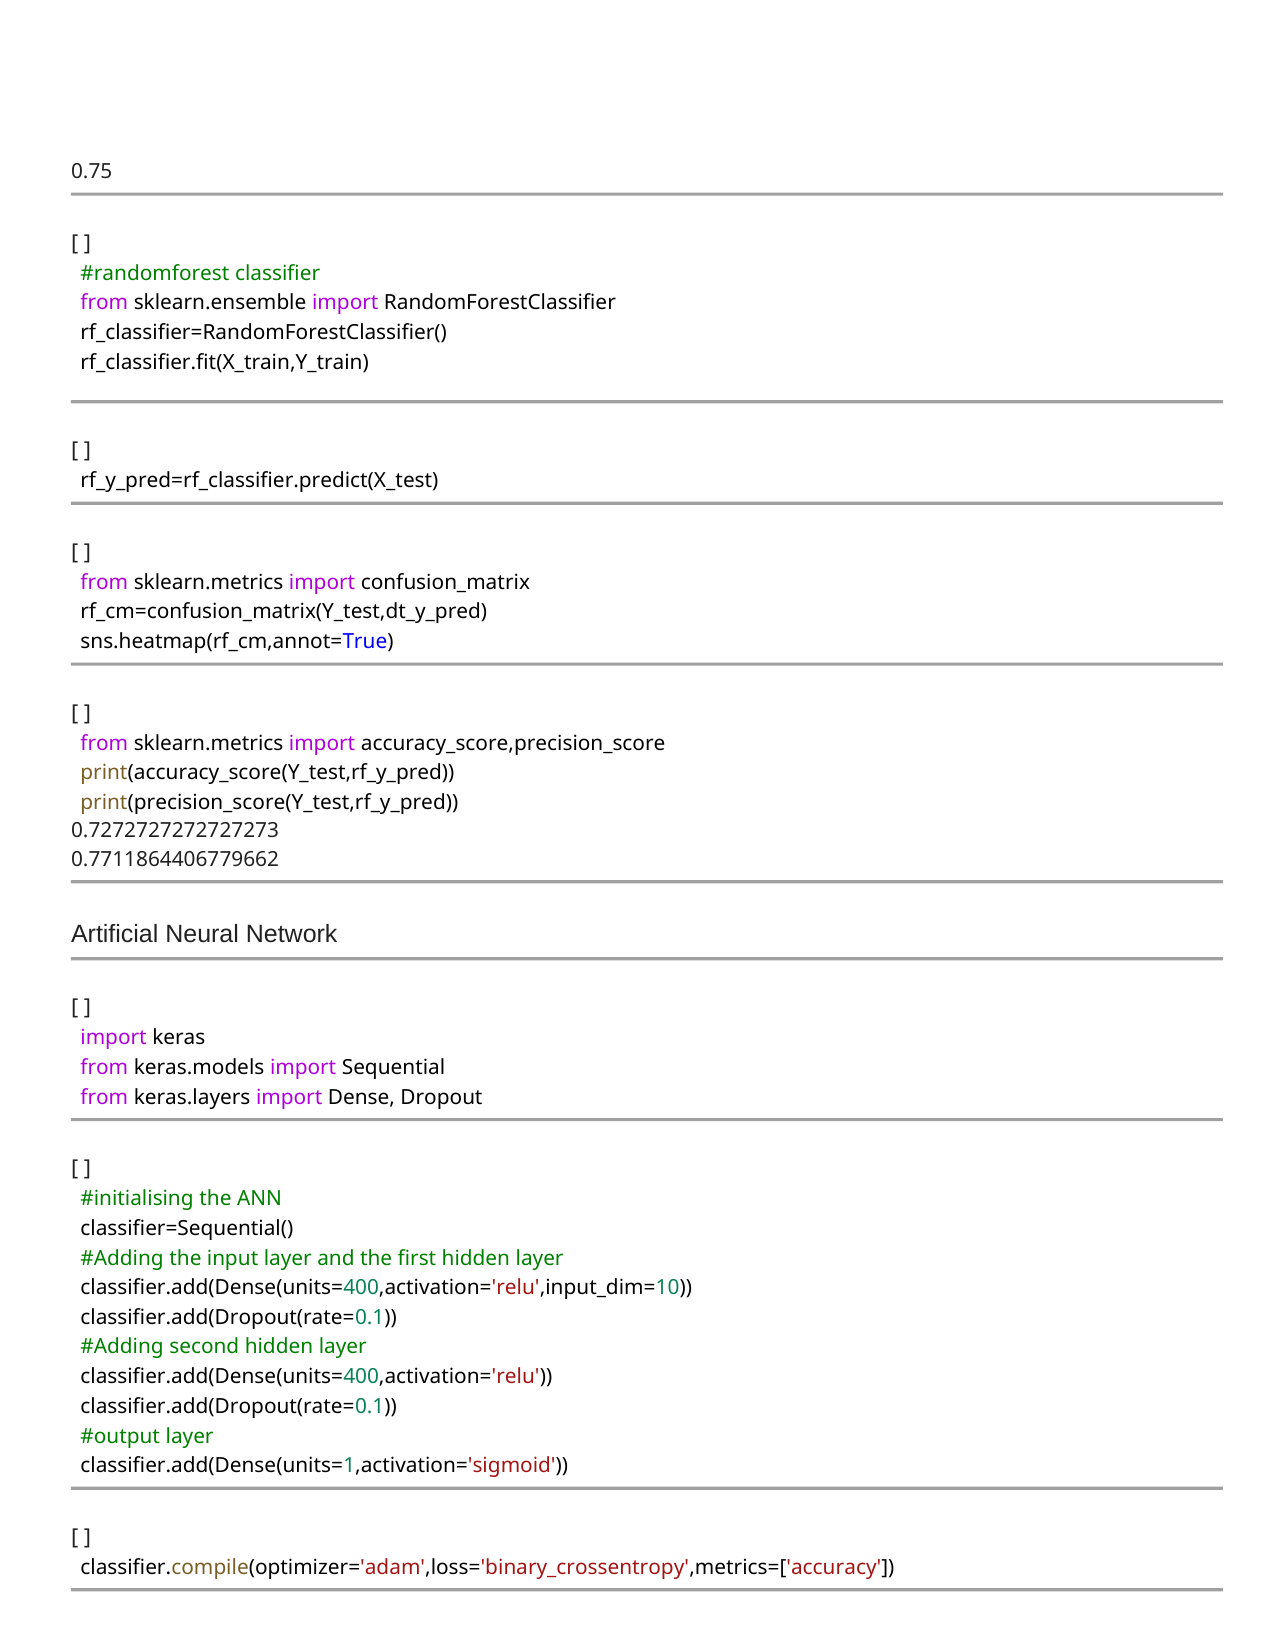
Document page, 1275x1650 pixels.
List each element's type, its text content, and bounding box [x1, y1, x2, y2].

text from sklearn.metrics import confusion_matrix rf_cm=confusion_matrix(Y_test,dt_y_pred) sns.heatmap(rf_cm,annot=True) [80, 566, 1223, 655]
text [ ] [71, 697, 1223, 726]
text from sklearn.metrics import accuracy_score,precision_score print(accuracy_score(Y_test,rf_y_pred)) print(precision_score(Y_test,rf_y_pred)) [80, 726, 1223, 816]
text [ ] [71, 1521, 1223, 1551]
text import keras from keras.models import Sequential from keras.layers import Dense, Dropout [80, 1021, 1223, 1110]
text 0.7711864406779662 [71, 844, 1223, 872]
text Artificial Neural Network [71, 919, 1223, 948]
text [ ] [71, 536, 1223, 566]
text rf_y_pred=rf_classifier.predict(X_test) [80, 464, 1223, 494]
text #initialising the ANN classifier=Sequential() #Adding the input layer and the first hidden layer classifier.add(Dense(units=400,activation='relu',input_dim=10)) classifier.add(Dropout(rate=0.1)) #Adding second hidden layer classifier.add(Dense(units=400,activation='relu')) classifier.add(Dropout(rate=0.1)) #output layer classifier.add(Dense(units=1,activation='sigmoid')) [80, 1182, 1223, 1479]
text 0.7272727272727273 [71, 816, 1223, 844]
text [ ] [71, 1152, 1223, 1182]
text 0.75 [71, 156, 1223, 185]
text #randomforest classifier from sklearn.ensemble import RandomForestClassifier rf_classifier=RandomForestClassifier() rf_classifier.fit(X_train,Y_train) [80, 256, 1223, 375]
text [ ] [71, 991, 1223, 1021]
text classifier.compile(optimizer='adam',loss='binary_crossentropy',metrics=['accuracy']) [80, 1551, 1223, 1580]
text [ ] [71, 227, 1223, 256]
text [ ] [71, 434, 1223, 464]
